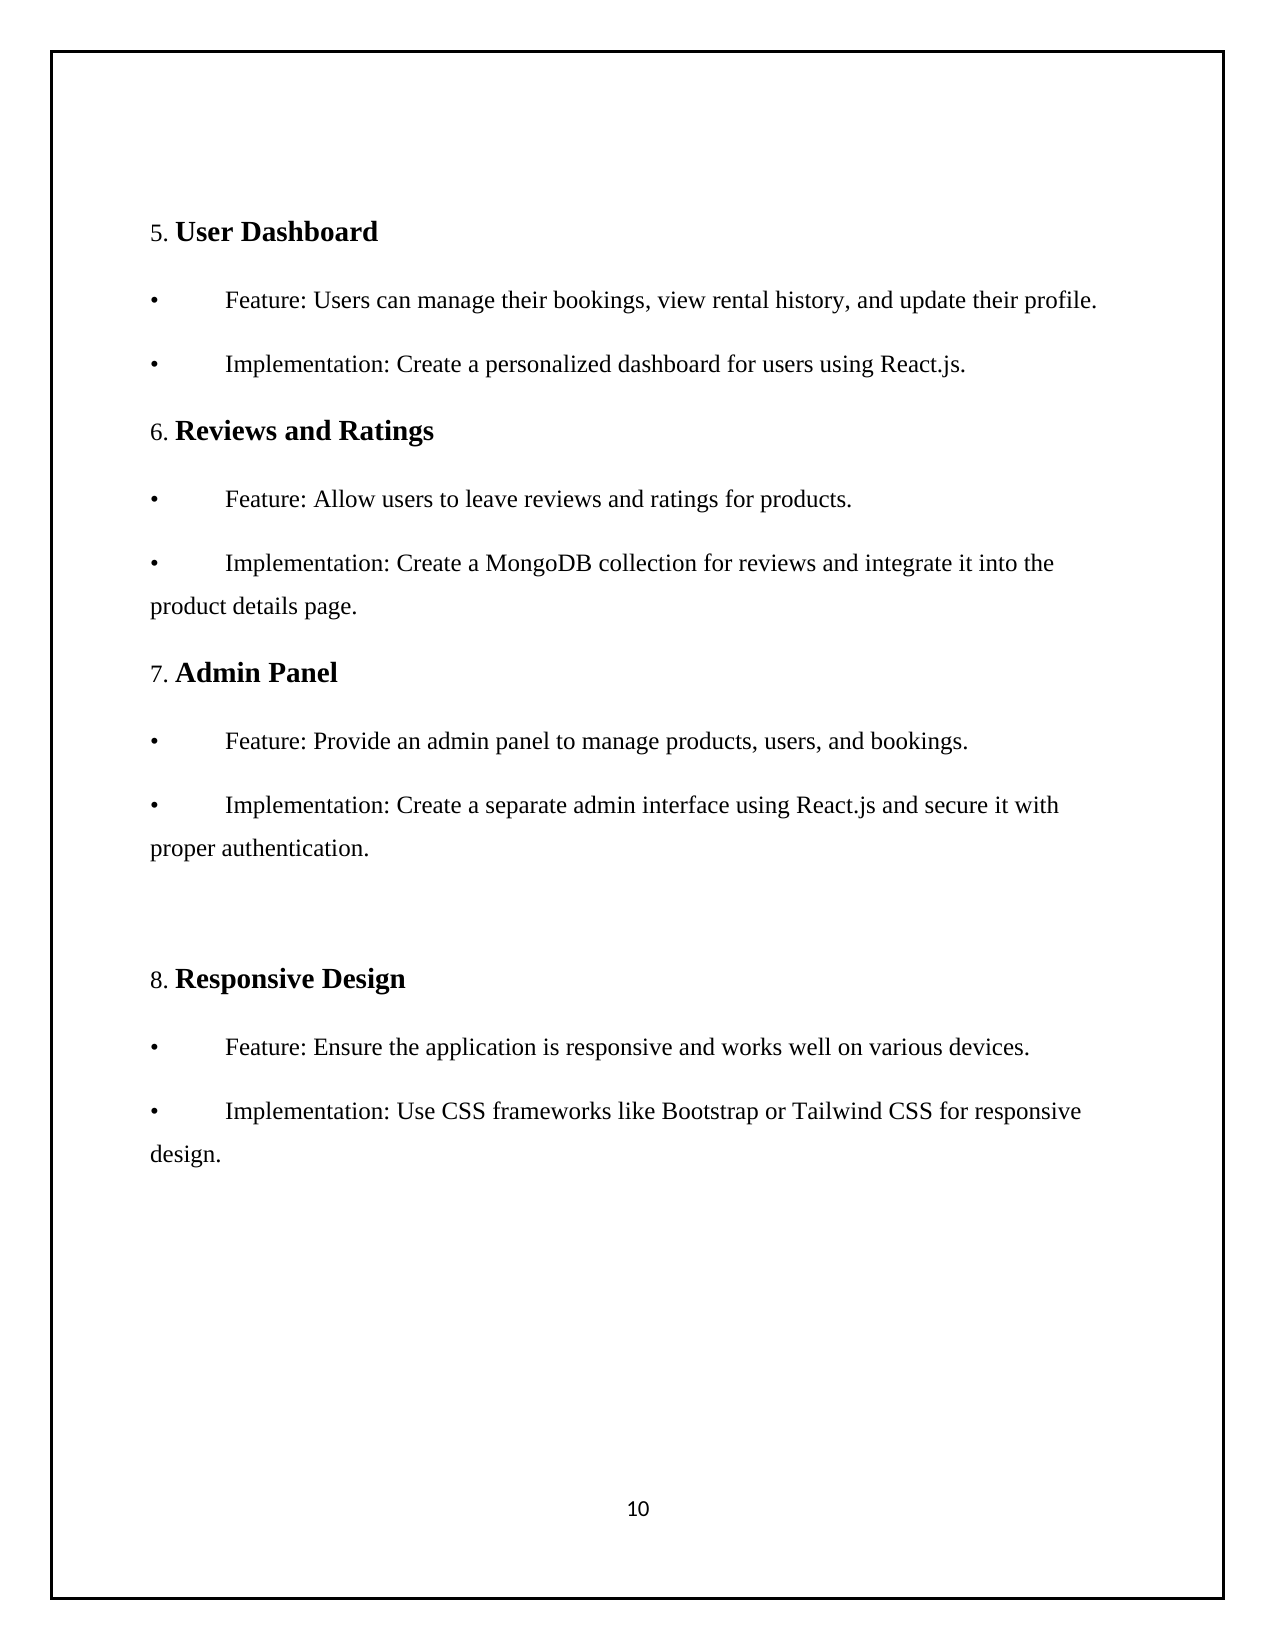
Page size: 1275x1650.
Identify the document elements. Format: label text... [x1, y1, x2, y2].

text • Implementation: Use CSS frameworks like Bootstrap or Tailwind CSS for responsive design. [150, 1096, 1125, 1168]
text • Implementation: Create a personalized dashboard for users using React.js. [150, 349, 1125, 378]
text • Implementation: Create a separate admin interface using React.js and secure it with proper authentication. [150, 790, 1125, 862]
text 6. Reviews and Ratings [150, 413, 1125, 447]
text • Implementation: Create a MongoDB collection for reviews and integrate it into the product details page. [150, 548, 1125, 620]
text 5. User Dashboard [150, 214, 1125, 247]
text 7. Admin Panel [150, 655, 1125, 689]
text • Feature: Ensure the application is responsive and works well on various devices. [150, 1032, 1125, 1061]
text • Feature: Allow users to leave reviews and ratings for products. [150, 484, 1125, 513]
text • Feature: Users can manage their bookings, view rental history, and update their profile. [150, 285, 1125, 314]
text • Feature: Provide an admin panel to manage products, users, and bookings. [150, 726, 1125, 755]
text 8. Responsive Design [150, 961, 1125, 995]
